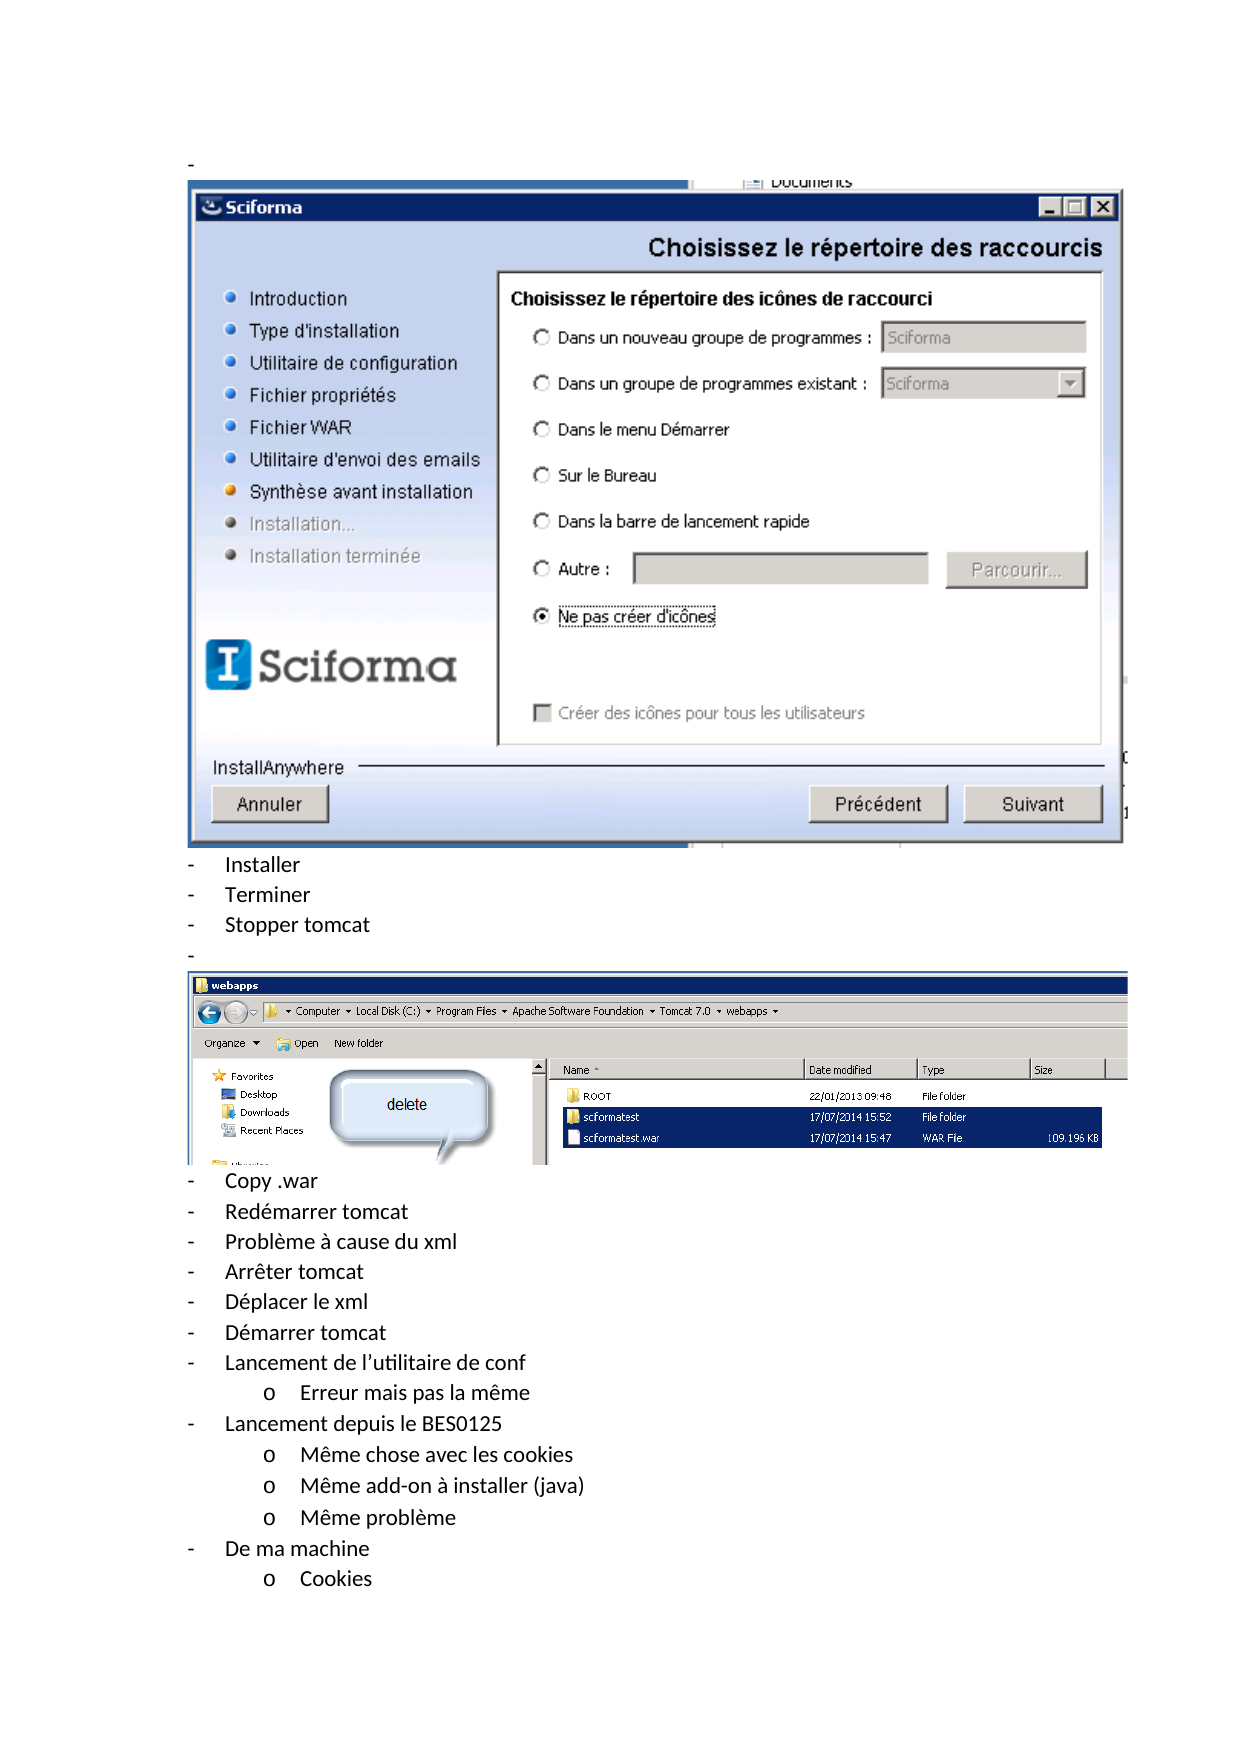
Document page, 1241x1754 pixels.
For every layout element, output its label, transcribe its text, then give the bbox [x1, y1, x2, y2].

list Stopper tomcat [187, 911, 1090, 938]
list Terminer [187, 880, 1090, 908]
list Redémarrer tomcat [187, 1197, 1090, 1225]
list Cookies [262, 1564, 1090, 1593]
list Erreur mais pas la même [262, 1378, 1090, 1407]
list Lancement de l’utilitaire de conf [187, 1348, 1090, 1376]
list Même chose avec les cookies [262, 1440, 1090, 1469]
list Problème à cause du xml [187, 1227, 1090, 1255]
list Installer [187, 850, 1090, 878]
list Lancement depuis le BES0125 [187, 1409, 1090, 1437]
list Copy .war [187, 1167, 1090, 1194]
picture [187, 180, 1128, 848]
list Arrêter tomcat [187, 1257, 1090, 1285]
list Démarrer tomcat [187, 1318, 1090, 1346]
picture [187, 971, 1128, 1165]
list De ma machine [187, 1534, 1090, 1562]
list Même problème [262, 1503, 1090, 1532]
list Déplacer le xml [187, 1287, 1090, 1315]
list Même add-on à installer (java) [262, 1471, 1090, 1500]
